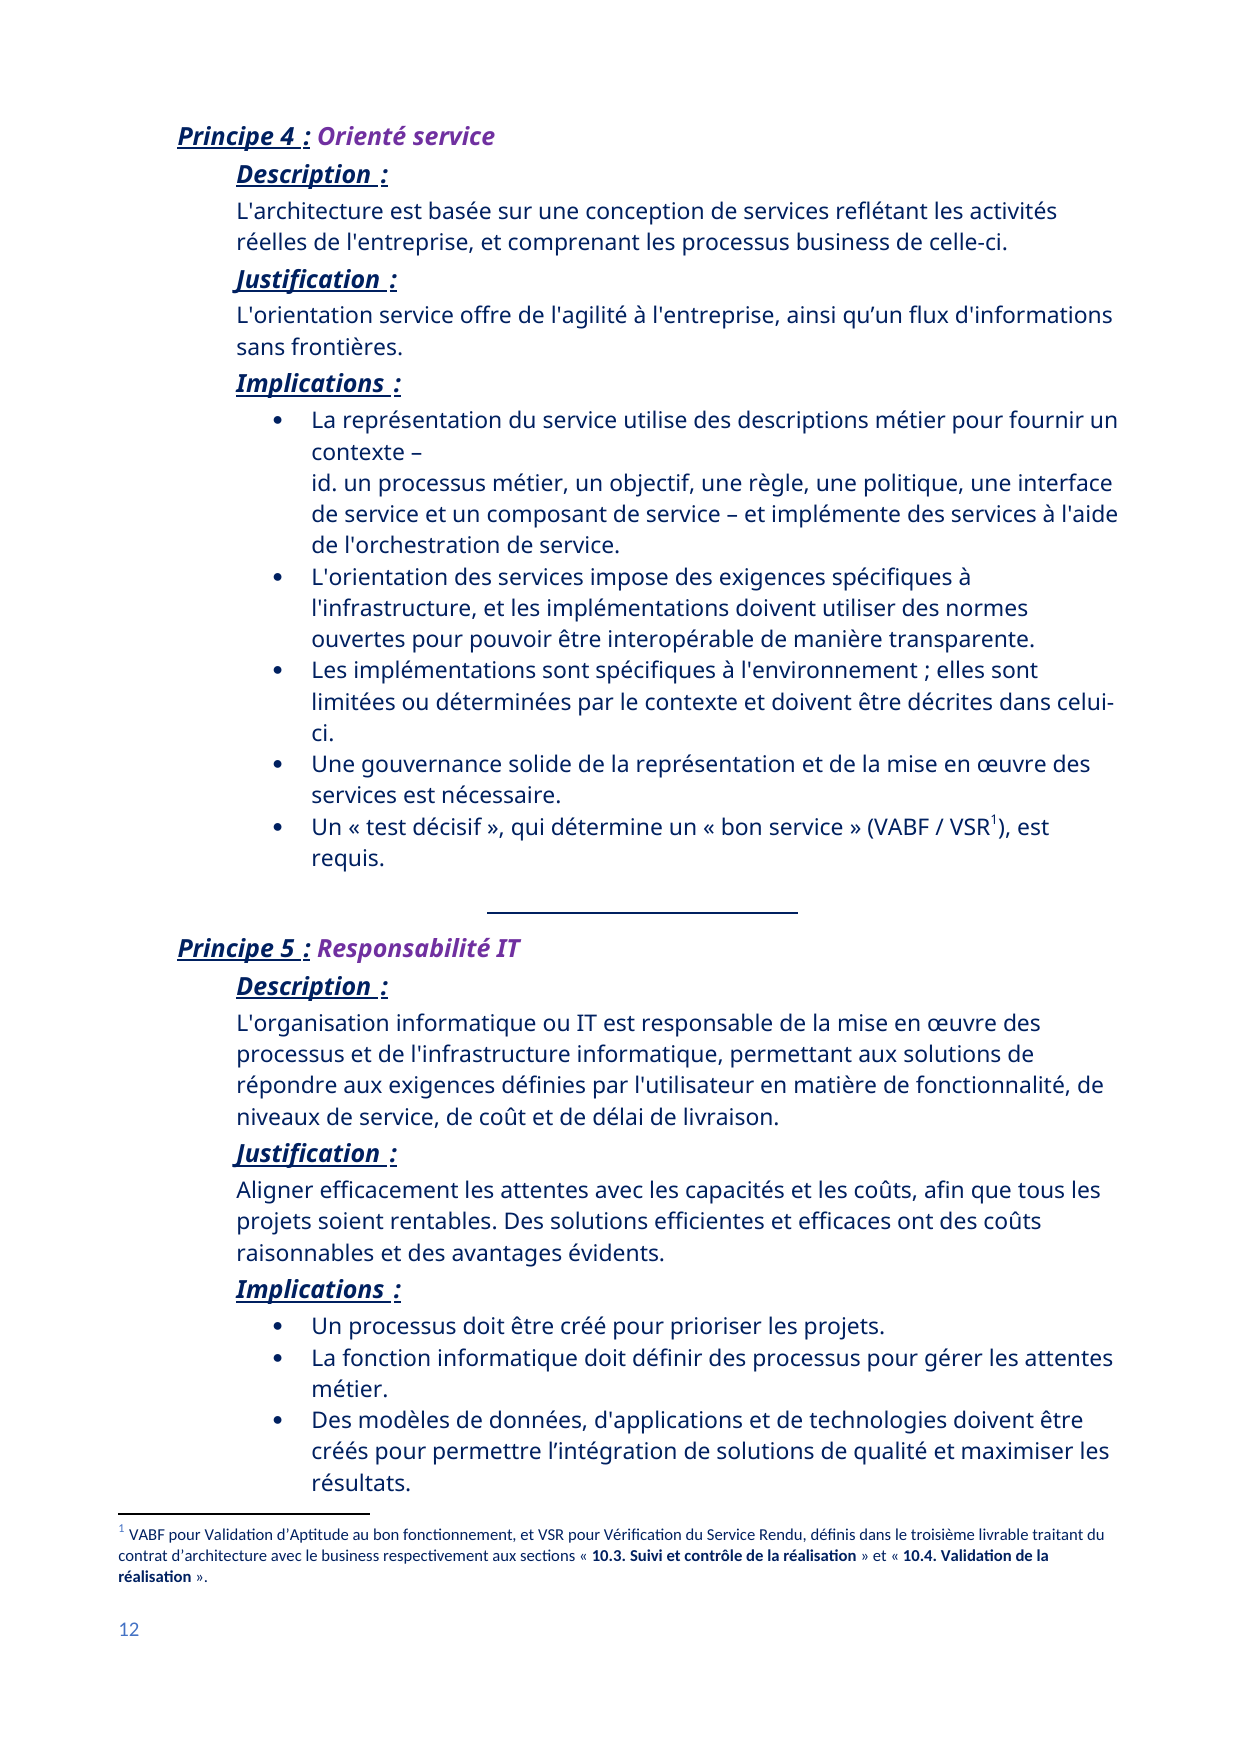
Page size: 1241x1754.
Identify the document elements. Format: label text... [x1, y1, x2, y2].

list Une gouvernance solide de la représentation et de la mise en œuvre des services est nécessaire. [274, 748, 1122, 811]
list Un « test décisif », qui détermine un « bon service » (VABF / VSR), est requis. [274, 811, 1122, 873]
list La représentation du service utilise des descriptions métier pour fournir un contexte – [274, 404, 1122, 467]
text Principe 4 : Orienté service [177, 118, 1122, 152]
text Justification : [236, 261, 1122, 295]
text Principe 5 : Responsabilité IT [177, 930, 1122, 964]
list Un processus doit être créé pour prioriser les projets. [274, 1310, 1122, 1341]
list L'orientation des services impose des exigences spécifiques à l'infrastructure, et les implémentations doivent utiliser des normes ouvertes pour pouvoir être interopérable de manière transparente. [274, 561, 1122, 654]
text L'organisation informatique ou IT est responsable de la mise en œuvre des processus et de l'infrastructure informatique, permettant aux solutions de répondre aux exigences définies par l'utilisateur en matière de fonctionnalité, de niveaux de service, de coût et de délai de livraison. [236, 1007, 1122, 1132]
text Description : [236, 968, 1122, 1002]
list Les implémentations sont spécifiques à l'environnement ; elles sont limitées ou déterminées par le contexte et doivent être décrites dans celui-ci. [274, 654, 1122, 748]
list Des modèles de données, d'applications et de technologies doivent être créés pour permettre l’intégration de solutions de qualité et maximiser les résultats. [274, 1404, 1122, 1498]
list id. un processus métier, un objectif, une règle, une politique, une interface de service et un composant de service – et implémente des services à l'aide de l'orchestration de service. [311, 467, 1122, 561]
text Aligner efficacement les attentes avec les capacités et les coûts, afin que tous les projets soient rentables. Des solutions efficientes et efficaces ont des coûts raisonnables et des avantages évidents. [236, 1174, 1122, 1268]
text Implications : [236, 366, 1122, 400]
text Justification : [236, 1136, 1122, 1170]
text L'architecture est basée sur une conception de services reflétant les activités réelles de l'entreprise, et comprenant les processus business de celle-ci. [236, 194, 1122, 257]
text L'orientation service offre de l'agilité à l'entreprise, ainsi qu’un flux d'informations sans frontières. [236, 299, 1122, 362]
list La fonction informatique doit définir des processus pour gérer les attentes métier. [274, 1341, 1122, 1404]
text Description : [236, 156, 1122, 190]
text Implications : [236, 1272, 1122, 1306]
